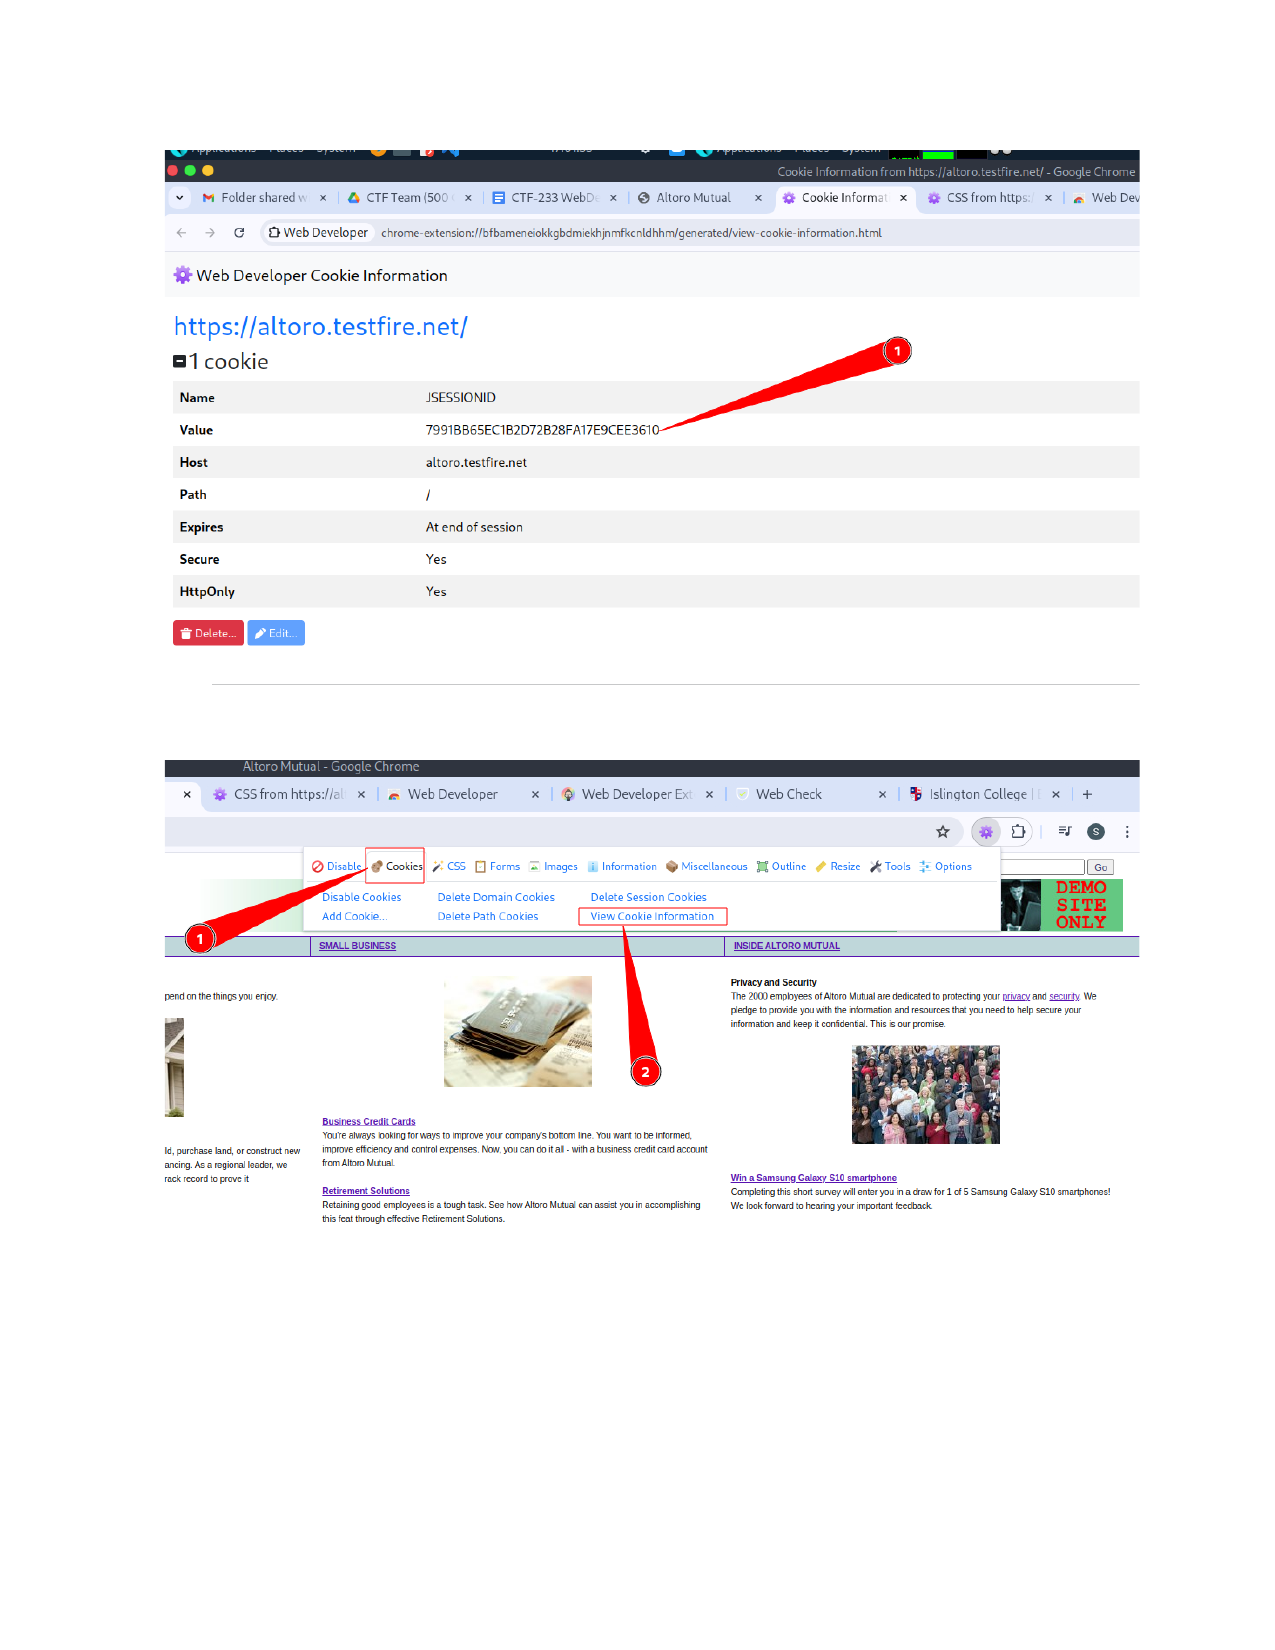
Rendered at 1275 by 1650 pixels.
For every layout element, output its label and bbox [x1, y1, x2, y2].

picture [164, 150, 1140, 746]
picture [164, 760, 1140, 1252]
